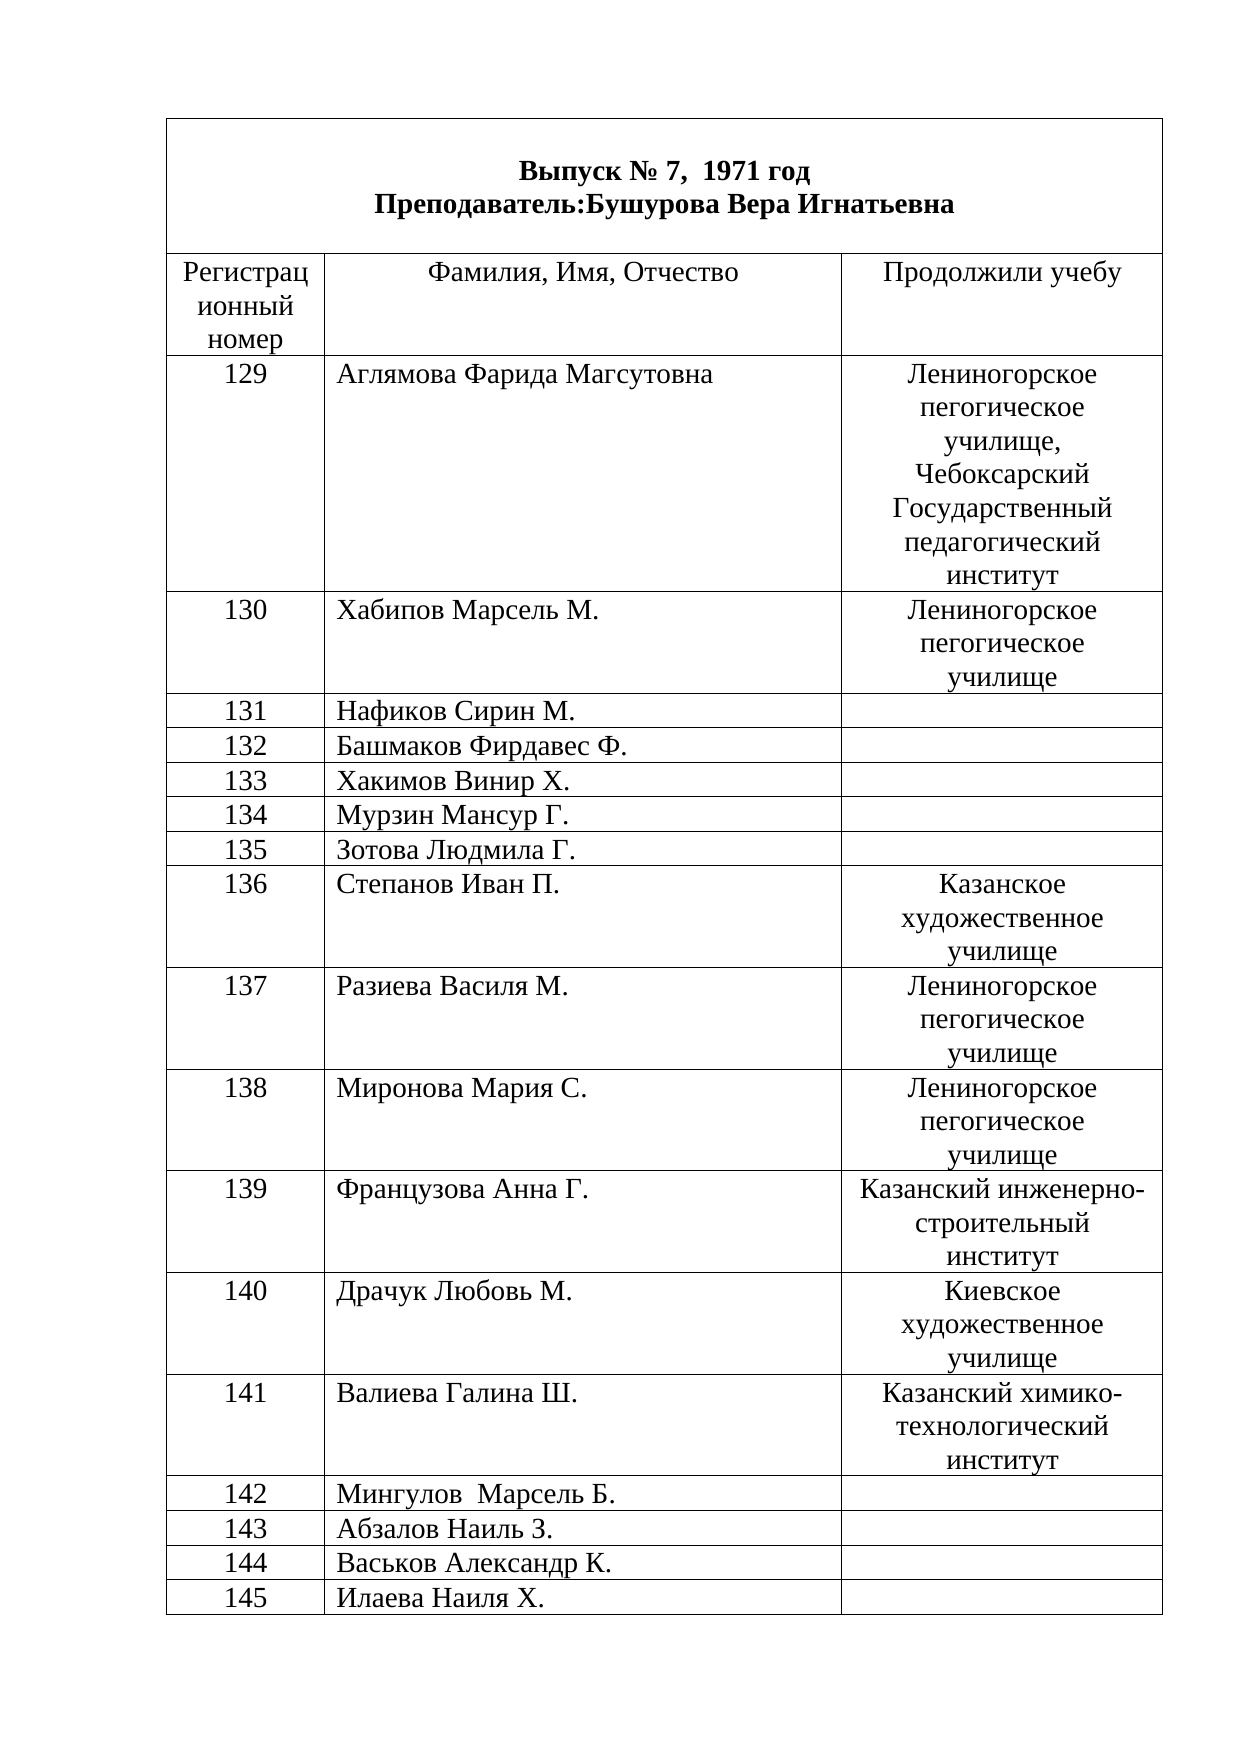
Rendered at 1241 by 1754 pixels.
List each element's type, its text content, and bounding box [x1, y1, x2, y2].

table_cell 143 [167, 1511, 324, 1544]
table_cell 130 [167, 592, 324, 692]
table_cell [842, 1476, 1162, 1510]
table_cell Лениногорское пегогическое училище [842, 1070, 1162, 1170]
table_cell 131 [167, 694, 324, 727]
table_cell Французова Анна Г. [325, 1171, 841, 1272]
table_cell [842, 763, 1162, 796]
table_cell [842, 832, 1162, 865]
table_cell Миронова Мария С. [325, 1070, 841, 1170]
table_cell Хабипов Марсель М. [325, 592, 841, 692]
table_cell Лениногорское пегогическое училище, Чебоксарский Государственный педагогический институт [842, 356, 1162, 591]
table_cell [842, 1580, 1162, 1614]
table_cell Казанский химико-технологический институт [842, 1375, 1162, 1475]
table_cell 137 [167, 968, 324, 1069]
table_cell Абзалов Наиль З. [325, 1511, 841, 1544]
table_cell Разиева Василя М. [325, 968, 841, 1069]
table_cell 129 [167, 356, 324, 591]
table_cell Васьков Александр К. [325, 1546, 841, 1579]
table_cell [842, 694, 1162, 727]
table_cell [842, 1511, 1162, 1544]
table_cell 141 [167, 1375, 324, 1475]
table_cell 140 [167, 1273, 324, 1374]
table_cell Киевское художественное училище [842, 1273, 1162, 1374]
table_cell 133 [167, 763, 324, 796]
table_header Выпуск № 7, 1971 год Преподаватель:Бушурова Вера Игнатьевна [167, 119, 1162, 253]
table_cell Нафиков Сирин М. [325, 694, 841, 727]
table_cell 138 [167, 1070, 324, 1170]
table_cell Казанское художественное училище [842, 866, 1162, 967]
table_cell [842, 797, 1162, 831]
table_cell Мурзин Мансур Г. [325, 797, 841, 831]
table_cell Регистрационный номер [167, 254, 324, 355]
table_cell Лениногорское пегогическое училище [842, 968, 1162, 1069]
table_cell Продолжили учебу [842, 254, 1162, 355]
table_cell 136 [167, 866, 324, 967]
table_cell Казанский инженерно-строительный институт [842, 1171, 1162, 1272]
table_cell Валиева Галина Ш. [325, 1375, 841, 1475]
table_cell Зотова Людмила Г. [325, 832, 841, 865]
table_cell Фамилия, Имя, Отчество [325, 254, 841, 355]
table_cell Драчук Любовь М. [325, 1273, 841, 1374]
table_cell Хакимов Винир Х. [325, 763, 841, 796]
table_cell [842, 728, 1162, 762]
table_cell 134 [167, 797, 324, 831]
table_cell 139 [167, 1171, 324, 1272]
table_cell [842, 1546, 1162, 1579]
table_cell Илаева Наиля Х. [325, 1580, 841, 1614]
table_cell 145 [167, 1580, 324, 1614]
table_cell 132 [167, 728, 324, 762]
table_cell Степанов Иван П. [325, 866, 841, 967]
table_cell 142 [167, 1476, 324, 1510]
table_cell Аглямова Фарида Магсутовна [325, 356, 841, 591]
table_cell Башмаков Фирдавес Ф. [325, 728, 841, 762]
table_cell 135 [167, 832, 324, 865]
table_cell 144 [167, 1546, 324, 1579]
table_cell Лениногорское пегогическое училище [842, 592, 1162, 692]
table_cell Мингулов Марсель Б. [325, 1476, 841, 1510]
